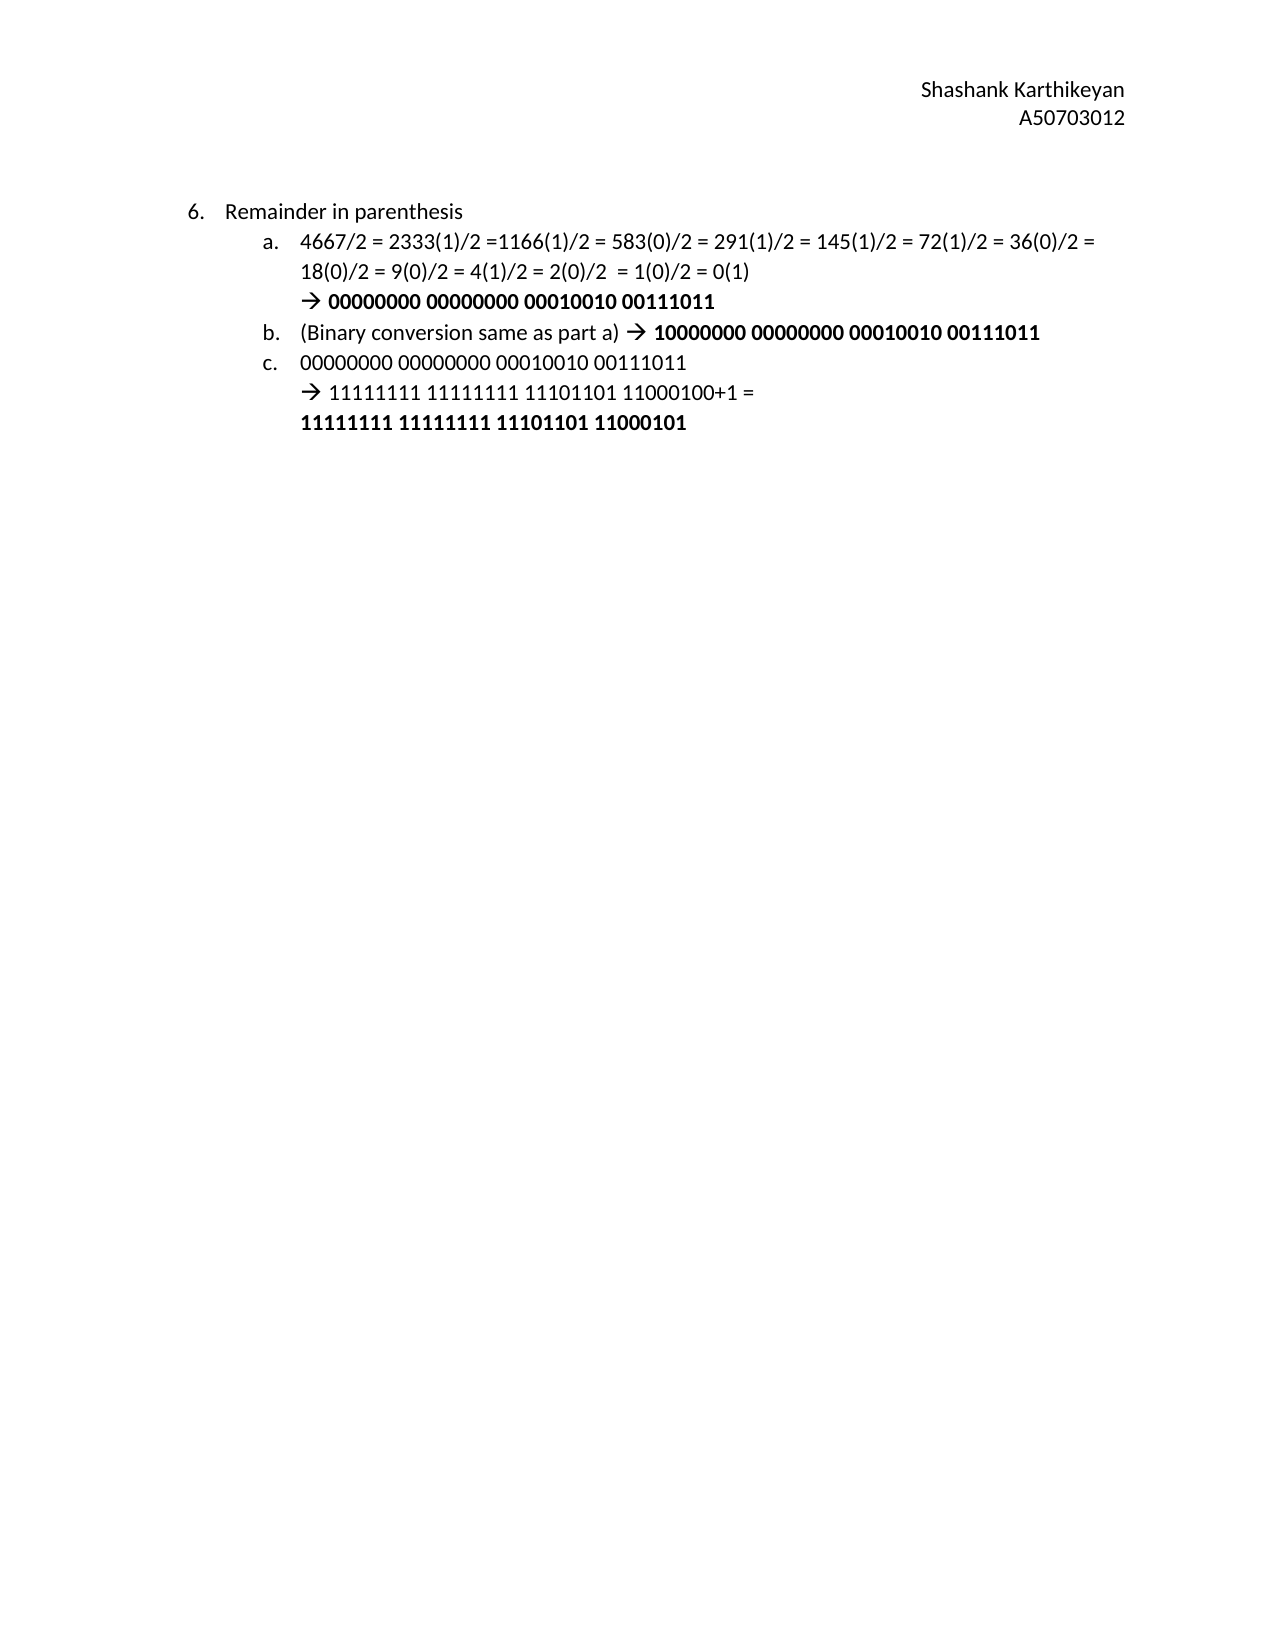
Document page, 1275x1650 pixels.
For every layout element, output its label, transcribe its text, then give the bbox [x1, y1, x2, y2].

list (Binary conversion same as part a) 10000000 00000000 00010010 00111011 [262, 318, 1125, 346]
list Remainder in parenthesis [187, 197, 1125, 225]
list 00000000 00000000 00010010 00111011 11111111 11111111 11101101 11000100+1 = 11111111 11111111 11101101 11000101 [262, 348, 1125, 436]
list 4667/2 = 2333(1)/2 =1166(1)/2 = 583(0)/2 = 291(1)/2 = 145(1)/2 = 72(1)/2 = 36(0)/2 = 18(0)/2 = 9(0)/2 = 4(1)/2 = 2(0)/2 = 1(0)/2 = 0(1) 00000000 00000000 00010010 00111011 [262, 227, 1125, 316]
